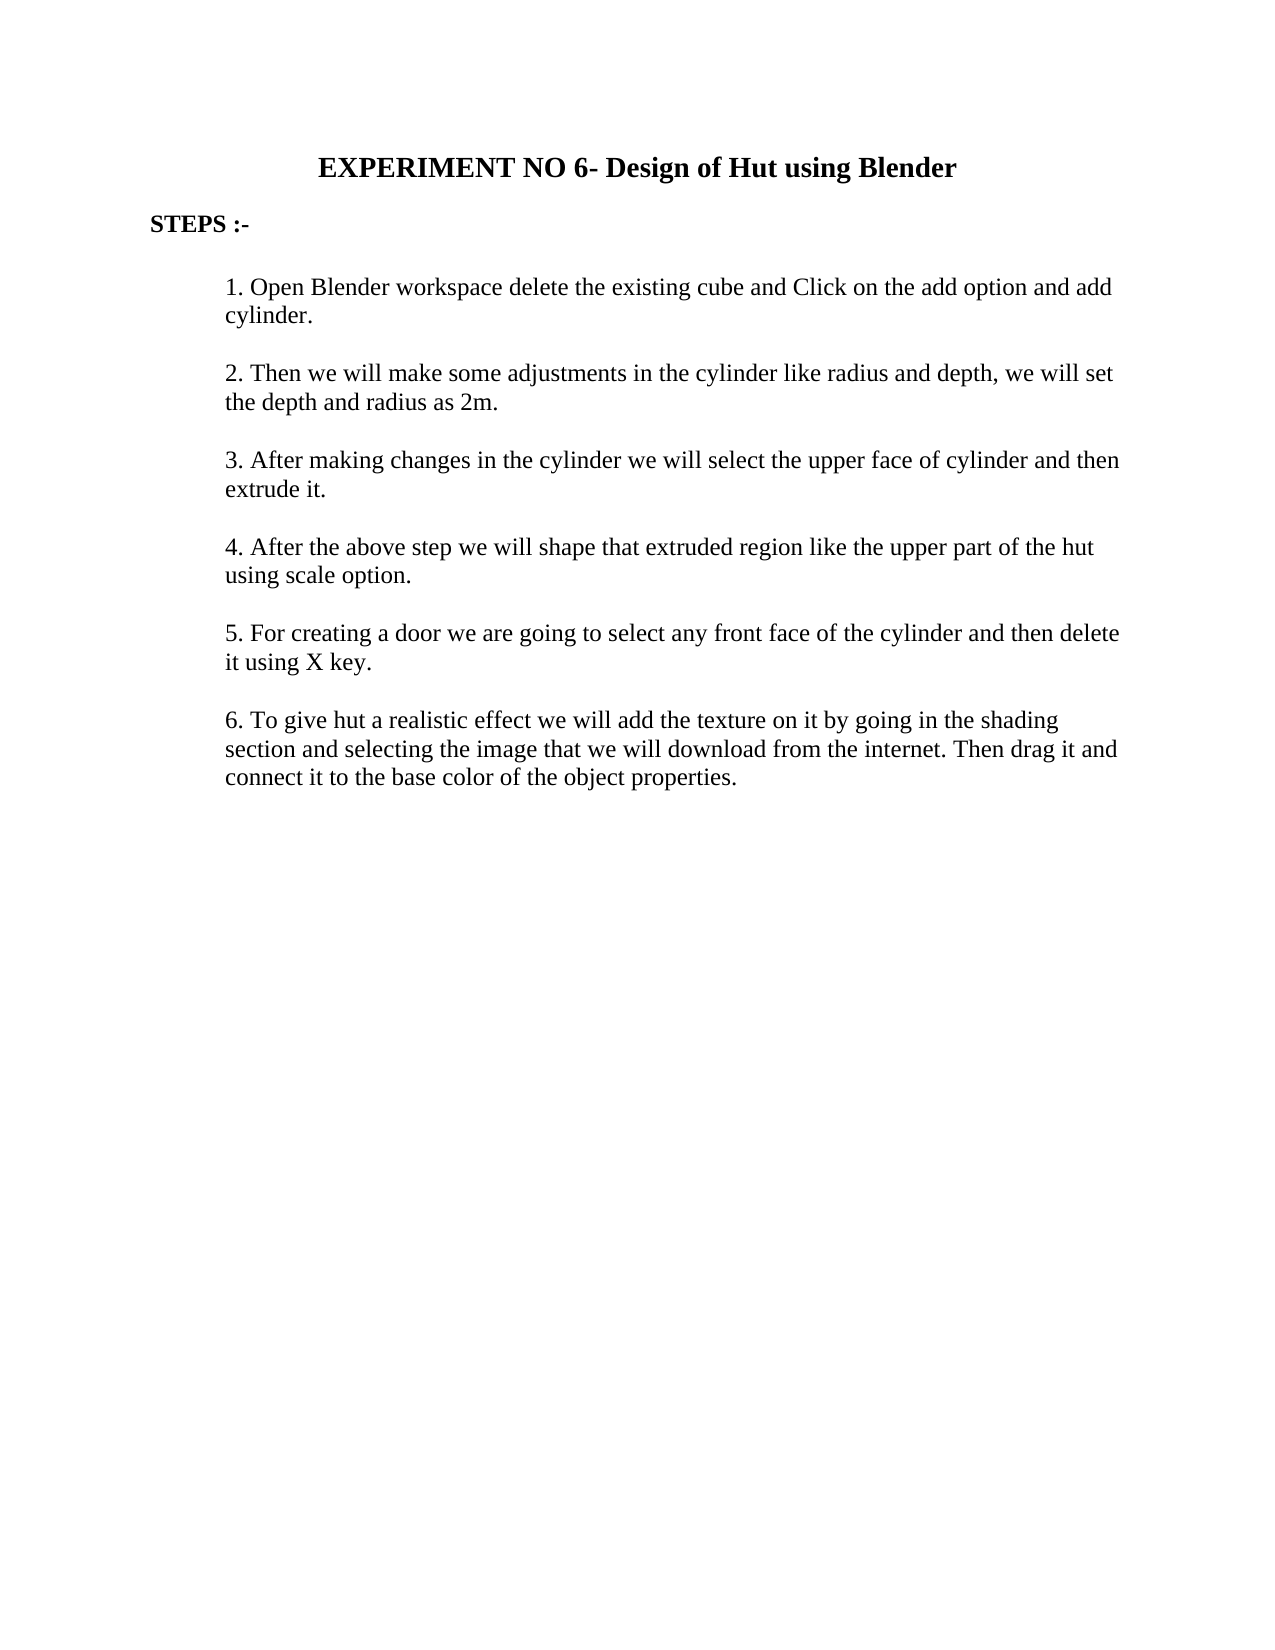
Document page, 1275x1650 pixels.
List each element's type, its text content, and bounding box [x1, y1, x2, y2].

text 3. After making changes in the cylinder we will select the upper face of cylinder and then extrude it. [225, 445, 1125, 502]
text 1. Open Blender workspace delete the existing cube and Click on the add option and add cylinder. [225, 272, 1125, 329]
text 5. For creating a door we are going to select any front face of the cylinder and then delete it using X key. [225, 618, 1125, 676]
text EXPERIMENT NO 6- Design of Hut using Blender [150, 150, 1125, 183]
text 6. To give hut a realistic effect we will add the texture on it by going in the shading section and selecting the image that we will download from the internet. Then drag it and connect it to the base color of the object properties. [225, 705, 1125, 791]
text 2. Then we will make some adjustments in the cylinder like radius and depth, we will set the depth and radius as 2m. [225, 358, 1125, 416]
text 4. After the above step we will shape that extruded region like the upper part of the hut using scale option. [225, 532, 1125, 589]
text STEPS :- [150, 209, 1125, 238]
